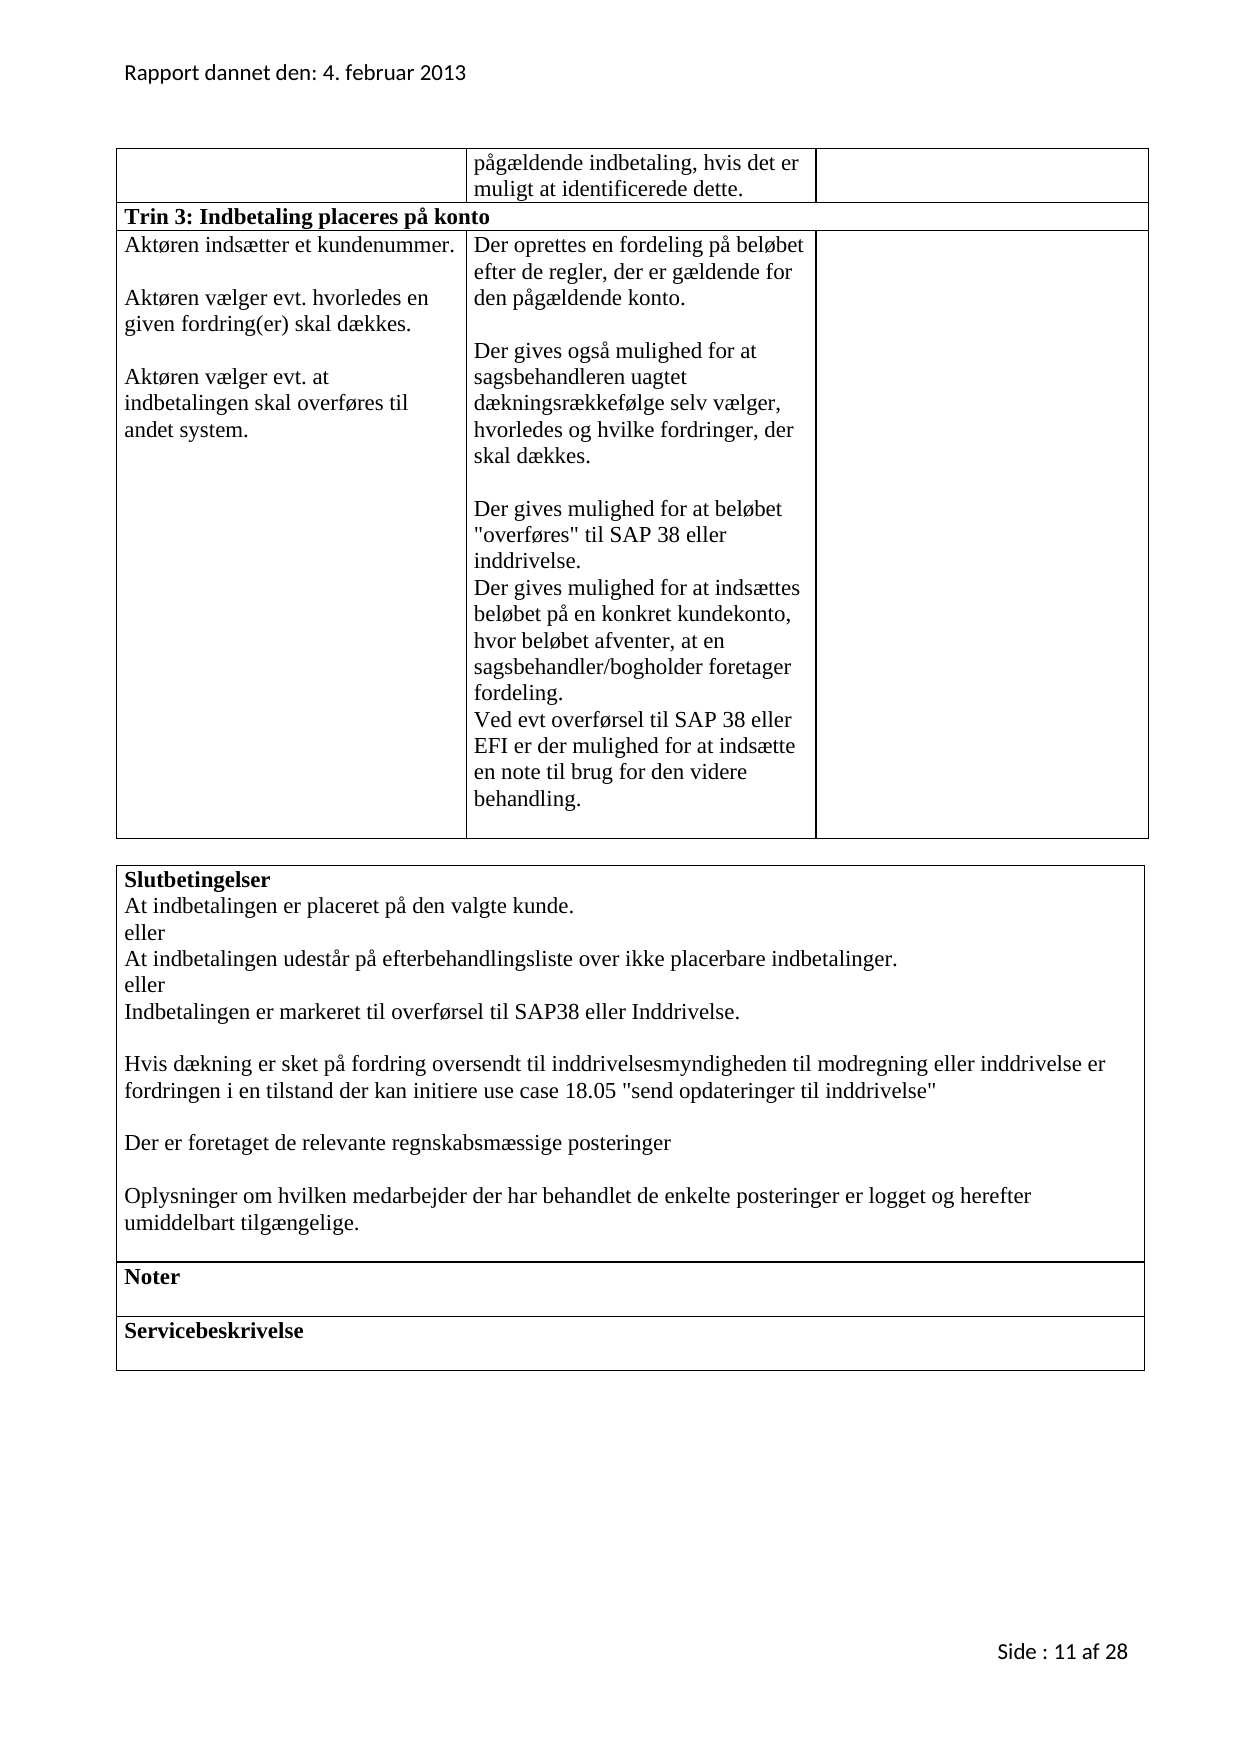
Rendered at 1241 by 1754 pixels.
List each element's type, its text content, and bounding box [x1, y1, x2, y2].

table_cell Trin 3: Indbetaling placeres på konto [117, 203, 1148, 230]
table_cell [467, 149, 815, 202]
table_cell [817, 231, 1148, 837]
table_cell [817, 149, 1148, 202]
table_cell Aktøren indsætter et kundenummer. Aktøren vælger evt. hvorledes en given fordring(er) skal dækkes. Aktøren vælger evt. at indbetalingen skal overføres til andet system. [117, 231, 466, 837]
table_cell Noter [117, 1263, 1144, 1316]
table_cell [117, 149, 466, 202]
table_cell Der oprettes en fordeling på beløbet efter de regler, der er gældende for den pågældende konto. Der gives også mulighed for at sagsbehandleren uagtet dækningsrækkefølge selv vælger, hvorledes og hvilke fordringer, der skal dækkes. Der gives mulighed for at beløbet "overføres" til SAP 38 eller inddrivelse. Der gives mulighed for at indsættes beløbet på en konkret kundekonto, hvor beløbet afventer, at en sagsbehandler/bogholder foretager fordeling. Ved evt overførsel til SAP 38 eller EFI er der mulighed for at indsætte en note til brug for den videre behandling. [467, 231, 815, 837]
table_header Slutbetingelser At indbetalingen er placeret på den valgte kunde. eller At indbetalingen udestår på efterbehandlingsliste over ikke placerbare indbetalinger. eller Indbetalingen er markeret til overførsel til SAP38 eller Inddrivelse. Hvis dækning er sket på fordring oversendt til inddrivelsesmyndigheden til modregning eller inddrivelse er fordringen i en tilstand der kan initiere use case 18.05 "send opdateringer til inddrivelse" Der er foretaget de relevante regnskabsmæssige posteringer Oplysninger om hvilken medarbejder der har behandlet de enkelte posteringer er logget og herefter umiddelbart tilgængelige. [117, 866, 1144, 1261]
table_cell Servicebeskrivelse [117, 1317, 1144, 1370]
